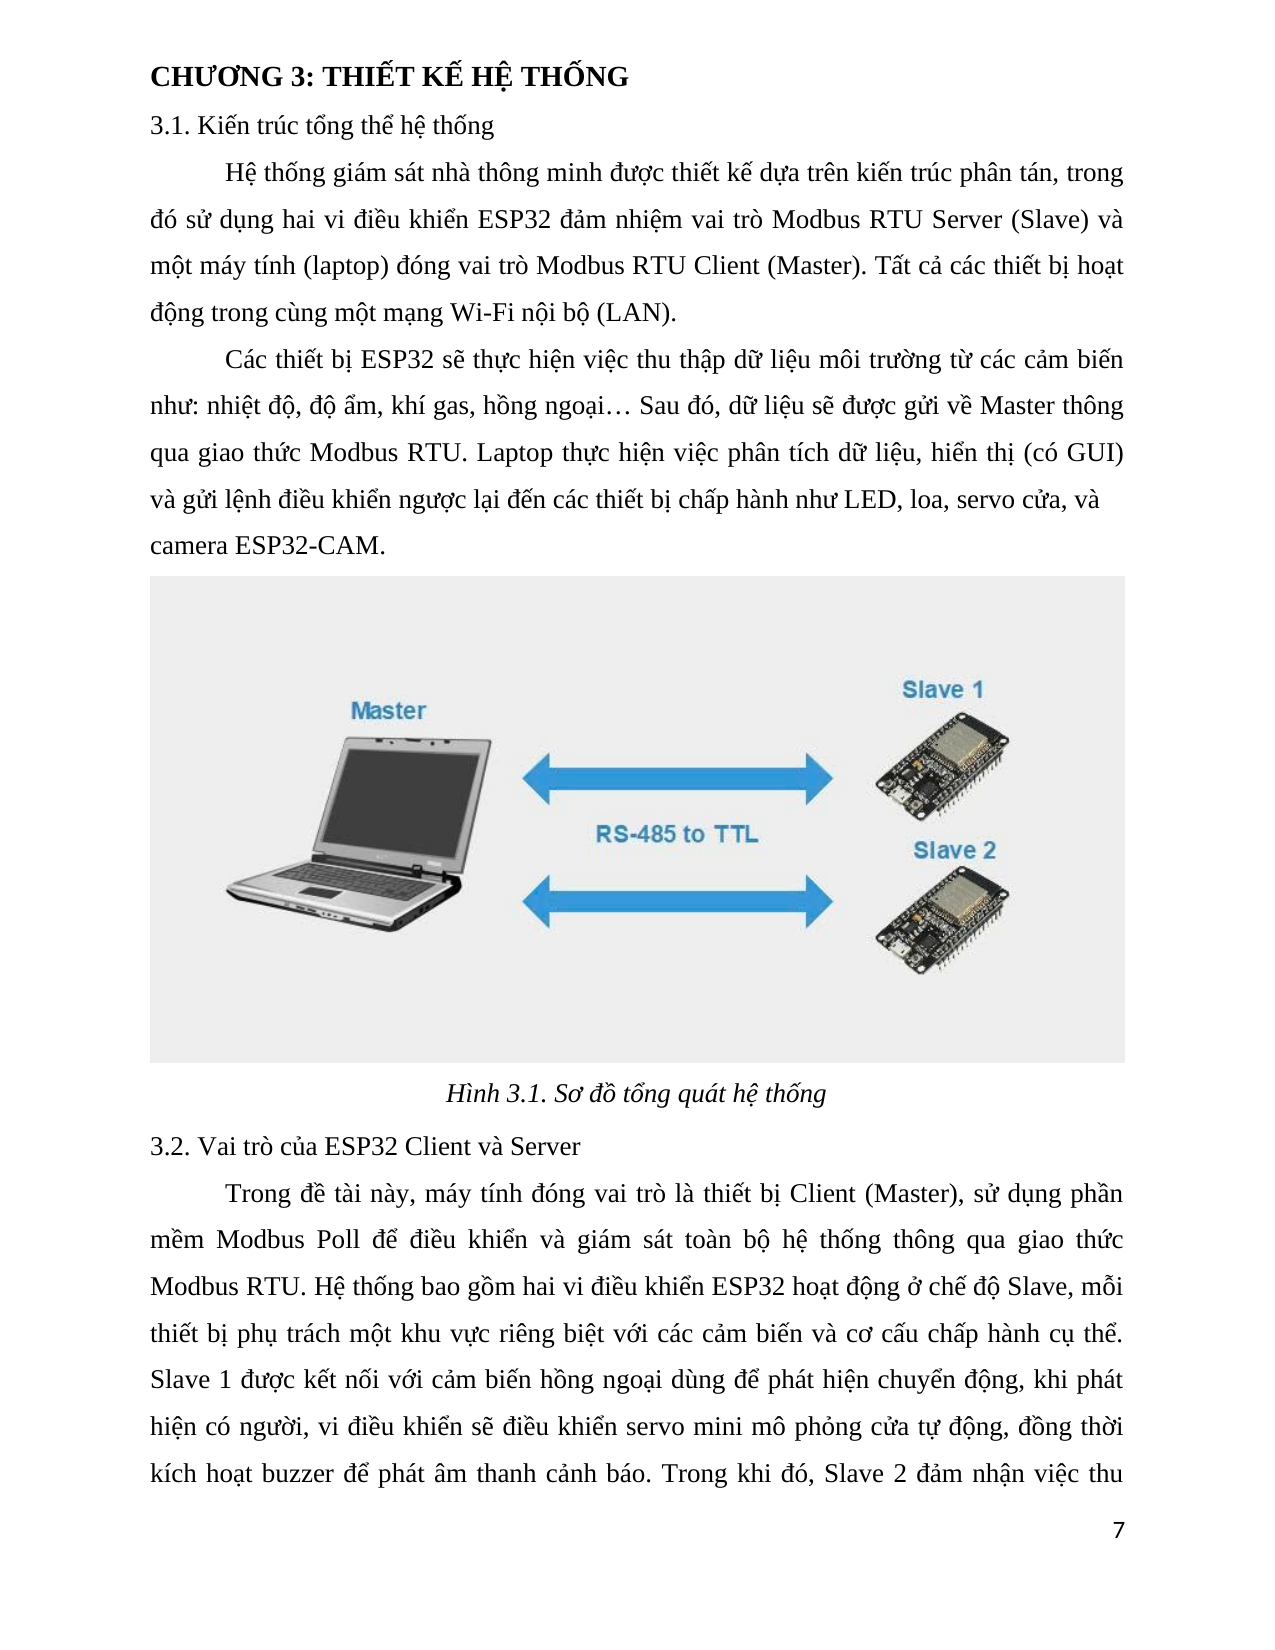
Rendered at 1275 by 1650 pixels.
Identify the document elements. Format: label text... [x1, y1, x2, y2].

subtitle 3.1. Kiến trúc tổng thể hệ thống [150, 109, 1125, 141]
text Hệ thống giám sát nhà thông minh được thiết kế dựa trên kiến trúc phân tán, trong đó sử dụng hai vi điều khiển ESP32 đảm nhiệm vai trò Modbus RTU Server (Slave) và một máy tính (laptop) đóng vai trò Modbus RTU Client (Master). Tất cả các thiết bị hoạt động trong cùng một mạng Wi-Fi nội bộ (LAN). [150, 156, 1125, 327]
subtitle 3.2. Vai trò của ESP32 Client và Server [150, 1130, 1125, 1161]
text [150, 1177, 1125, 1488]
text Hình 3.1. Sơ đồ tổng quát hệ thống [150, 1078, 1125, 1109]
subtitle CHƯƠNG 3: THIẾT KẾ HỆ THỐNG [150, 59, 1125, 93]
text Các thiết bị ESP32 sẽ thực hiện việc thu thập dữ liệu môi trường từ các cảm biến như: nhiệt độ, độ ẩm, khí gas, hồng ngoại… Sau đó, dữ liệu sẽ được gửi về Master thông qua giao thức Modbus RTU. Laptop thực hiện việc phân tích dữ liệu, hiển thị (có GUI) và gửi lệnh điều khiển ngược lại đến các thiết bị chấp hành như LED, loa, servo cửa, và [150, 343, 1125, 514]
picture [150, 576, 1125, 1063]
text camera ESP32-CAM. [150, 529, 1125, 561]
